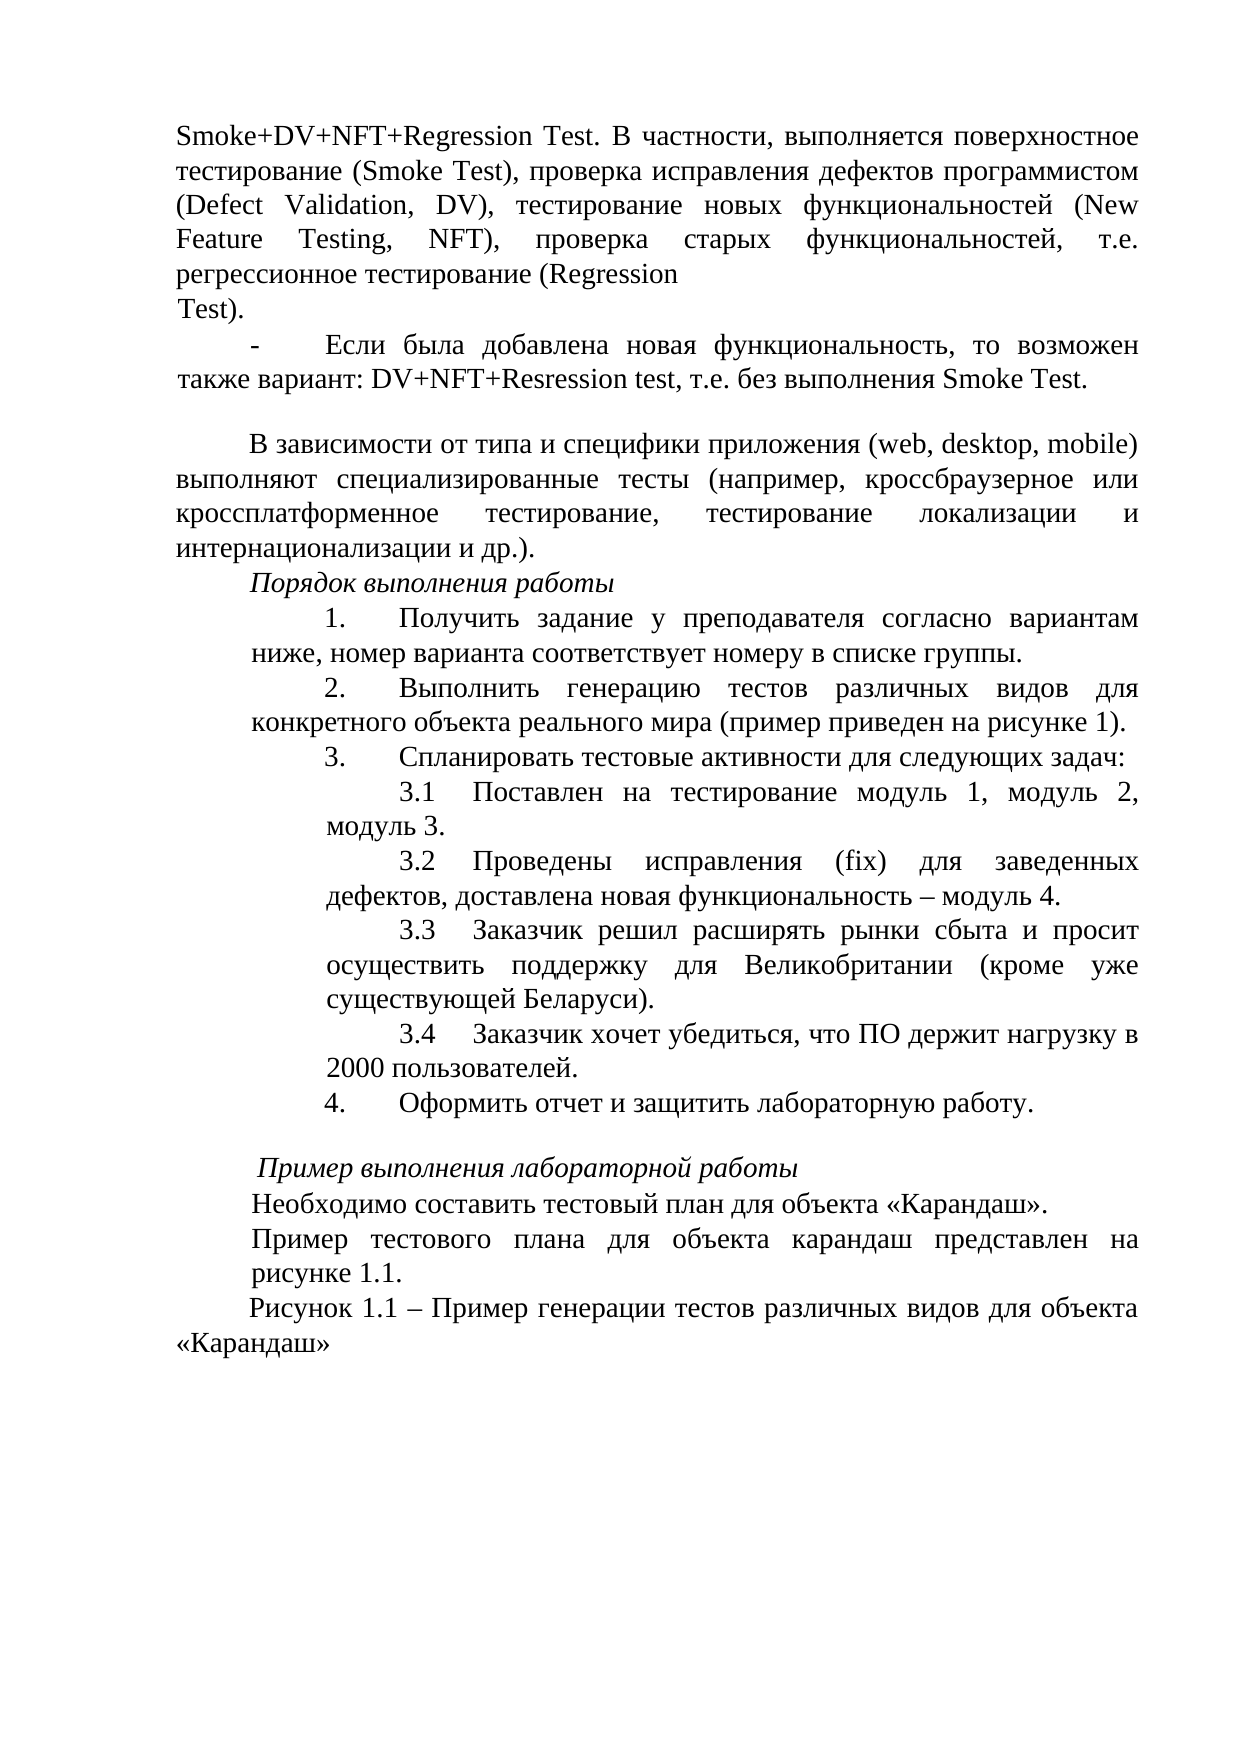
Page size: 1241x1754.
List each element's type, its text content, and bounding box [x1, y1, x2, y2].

list Проведены исправления (fix) для заведенных дефектов, доставлена новая функциональность – модуль 4. [326, 843, 1139, 911]
list Получить задание у преподавателя согласно вариантам ниже, номер варианта соответствует номеру в списке группы. [251, 601, 1139, 668]
list Заказчик решил расширять рынки сбыта и просит осуществить поддержку для Великобритании (кроме уже существующей Беларуси). [326, 912, 1139, 1015]
text Test). [177, 291, 1152, 324]
text Необходимо составить тестовый план для объекта «Карандаш». [251, 1186, 1139, 1220]
list Поставлен на тестирование модуль 1, модуль 2, модуль 3. [326, 774, 1139, 842]
text Порядок выполнения работы [249, 565, 1152, 598]
list Если была добавлена новая функциональность, то возможен также вариант: DV+NFT+Resression test, т.е. без выполнения Smoke Test. [177, 327, 1139, 395]
list Спланировать тестовые активности для следующих задач: [251, 739, 1139, 773]
text Smoke+DV+NFT+Regression Test. В частности, выполняется поверхностное тестирование (Smoke Test), проверка исправления дефектов программистом (Defect Validation, DV), тестирование новых функциональностей (New Feature Testing, NFT), проверка старых функциональностей, т.е. регрессионное тестирование (Regression [176, 118, 1139, 289]
text Пример выполнения лабораторной работы [249, 1150, 1152, 1184]
text Рисунок 1.1 – Пример генерации тестов различных видов для объекта «Карандаш» [176, 1290, 1139, 1358]
text В зависимости от типа и специфики приложения (web, desktop, mobile) выполняют специализированные тесты (например, кроссбраузерное или кроссплатформенное тестирование, тестирование локализации и интернационализации и др.). [176, 426, 1139, 563]
text Пример тестового плана для объекта карандаш представлен на рисунке 1.1. [251, 1221, 1139, 1289]
list Оформить отчет и защитить лабораторную работу. [251, 1085, 1139, 1119]
list Заказчик хочет убедиться, что ПО держит нагрузку в 2000 пользователей. [326, 1016, 1139, 1084]
list Выполнить генерацию тестов различных видов для конкретного объекта реального мира (пример приведен на рисунке 1). [251, 670, 1139, 738]
